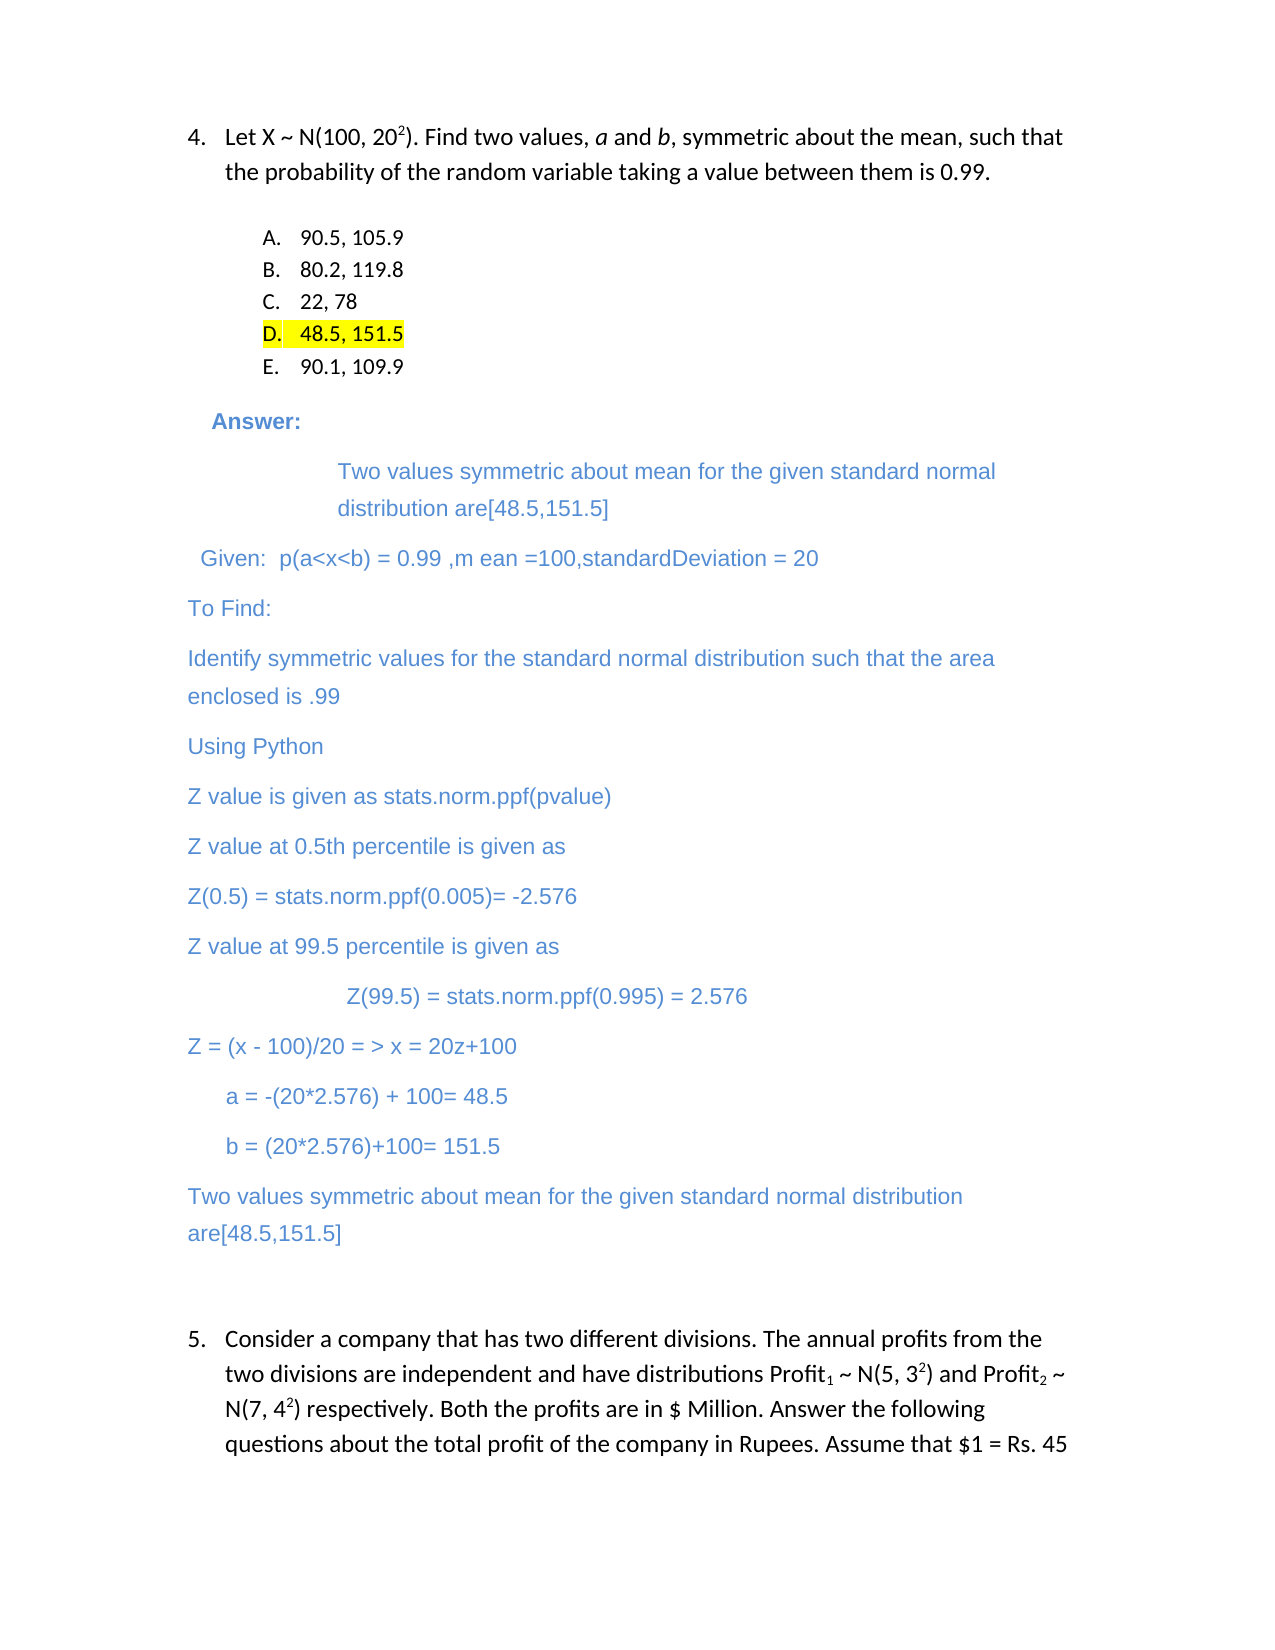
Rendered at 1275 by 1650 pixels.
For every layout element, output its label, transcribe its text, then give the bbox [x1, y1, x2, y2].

text b = (20*2.576)+100= 151.5 [187, 1121, 1087, 1159]
list 48.5, 151.5 [262, 319, 1087, 348]
text Two values symmetric about mean for the given standard normal distribution are[48.5,151.5] [187, 1171, 1087, 1246]
text a = -(20*2.576) + 100= 48.5 [187, 1071, 1087, 1109]
list 90.1, 109.9 [262, 352, 1087, 380]
text Z value at 99.5 percentile is given as [187, 921, 1087, 959]
text Answer: [187, 396, 1087, 434]
text Z value is given as stats.norm.ppf(pvalue) [187, 771, 1087, 809]
text Using Python [187, 721, 1087, 759]
list Let X ~ N(100, 202). Find two values, a and b, symmetric about the mean, such that the probability of the random variable taking a value between them is 0.99. [187, 121, 1087, 186]
text Z(0.5) = stats.norm.ppf(0.005)= -2.576 [187, 871, 1087, 909]
text Identify symmetric values for the standard normal distribution such that the area enclosed is .99 [187, 634, 1087, 709]
text Two values symmetric about mean for the given standard normal distribution are[48.5,151.5] [337, 446, 1087, 521]
text Z = (x - 100)/20 = > x = 20z+100 [187, 1021, 1087, 1059]
list 22, 78 [262, 287, 1087, 315]
list 80.2, 119.8 [262, 255, 1087, 283]
list Consider a company that has two different divisions. The annual profits from the two divisions are independent and have distributions Profit1 ~ N(5, 32) and Profit2 ~ N(7, 42) respectively. Both the profits are in $ Million. Answer the following questions about the total profit of the company in Rupees. Assume that $1 = Rs. 45 [187, 1323, 1087, 1459]
text Z(99.5) = stats.norm.ppf(0.995) = 2.576 [187, 971, 1087, 1009]
text Z value at 0.5th percentile is given as [187, 821, 1087, 859]
text To Find: [187, 584, 1087, 621]
list 90.5, 105.9 [262, 223, 1087, 251]
text Given: p(a<x<b) = 0.99 ,m ean =100,standardDeviation = 20 [187, 534, 1087, 571]
